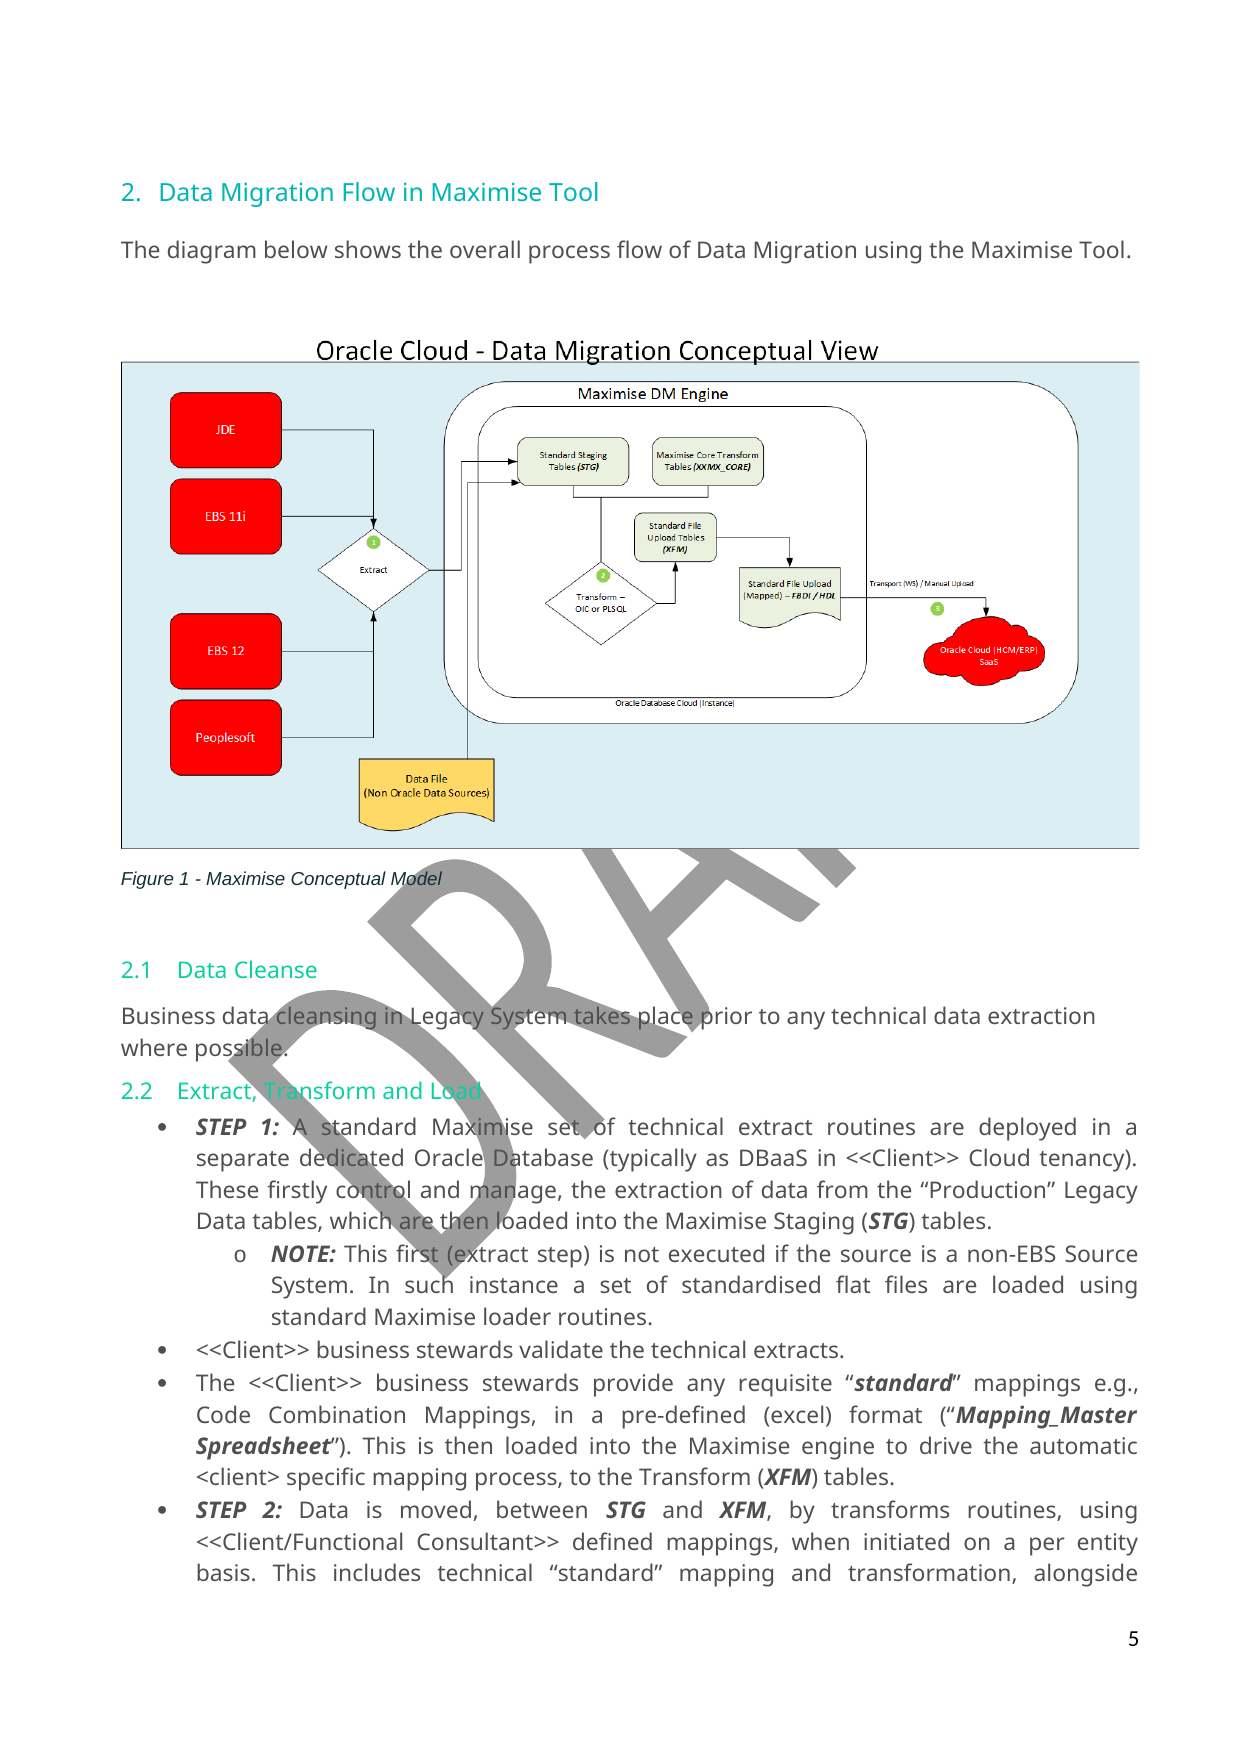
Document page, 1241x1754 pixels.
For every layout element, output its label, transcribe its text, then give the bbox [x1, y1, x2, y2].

list <<Client>> business stewards validate the technical extracts. [158, 1334, 1139, 1365]
list NOTE: This first (extract step) is not executed if the source is a non-EBS Source System. In such instance a set of standardised flat files are loaded using standard Maximise loader routines. [233, 1238, 1139, 1332]
subtitle 2.1 Data Cleanse [121, 954, 1139, 985]
subtitle 2.2 Extract, Transform and Load [121, 1075, 1139, 1106]
text Business data cleansing in Legacy System takes place prior to any technical data extraction where possible. [121, 1000, 1139, 1063]
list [158, 1494, 1139, 1588]
picture [120, 324, 1140, 849]
text The diagram below shows the overall process flow of Data Migration using the Maximise Tool. [121, 234, 1139, 265]
subtitle Data Migration Flow in Maximise Tool [121, 175, 1139, 209]
list STEP 1: A standard Maximise set of technical extract routines are deployed in a separate dedicated Oracle Database (typically as DBaaS in <<Client>> Cloud tenancy). These firstly control and manage, the extraction of data from the “Production” Legacy Data tables, which are then loaded into the Maximise Staging (STG) tables. [158, 1111, 1139, 1236]
text Figure 1 - Maximise Conceptual Model [121, 868, 1139, 889]
list The <<Client>> business stewards provide any requisite “standard” mappings e.g., Code Combination Mappings, in a pre-defined (excel) format (“Mapping_Master Spreadsheet”). This is then loaded into the Maximise engine to drive the automatic <client> specific mapping process, to the Transform (XFM) tables. [158, 1367, 1139, 1492]
